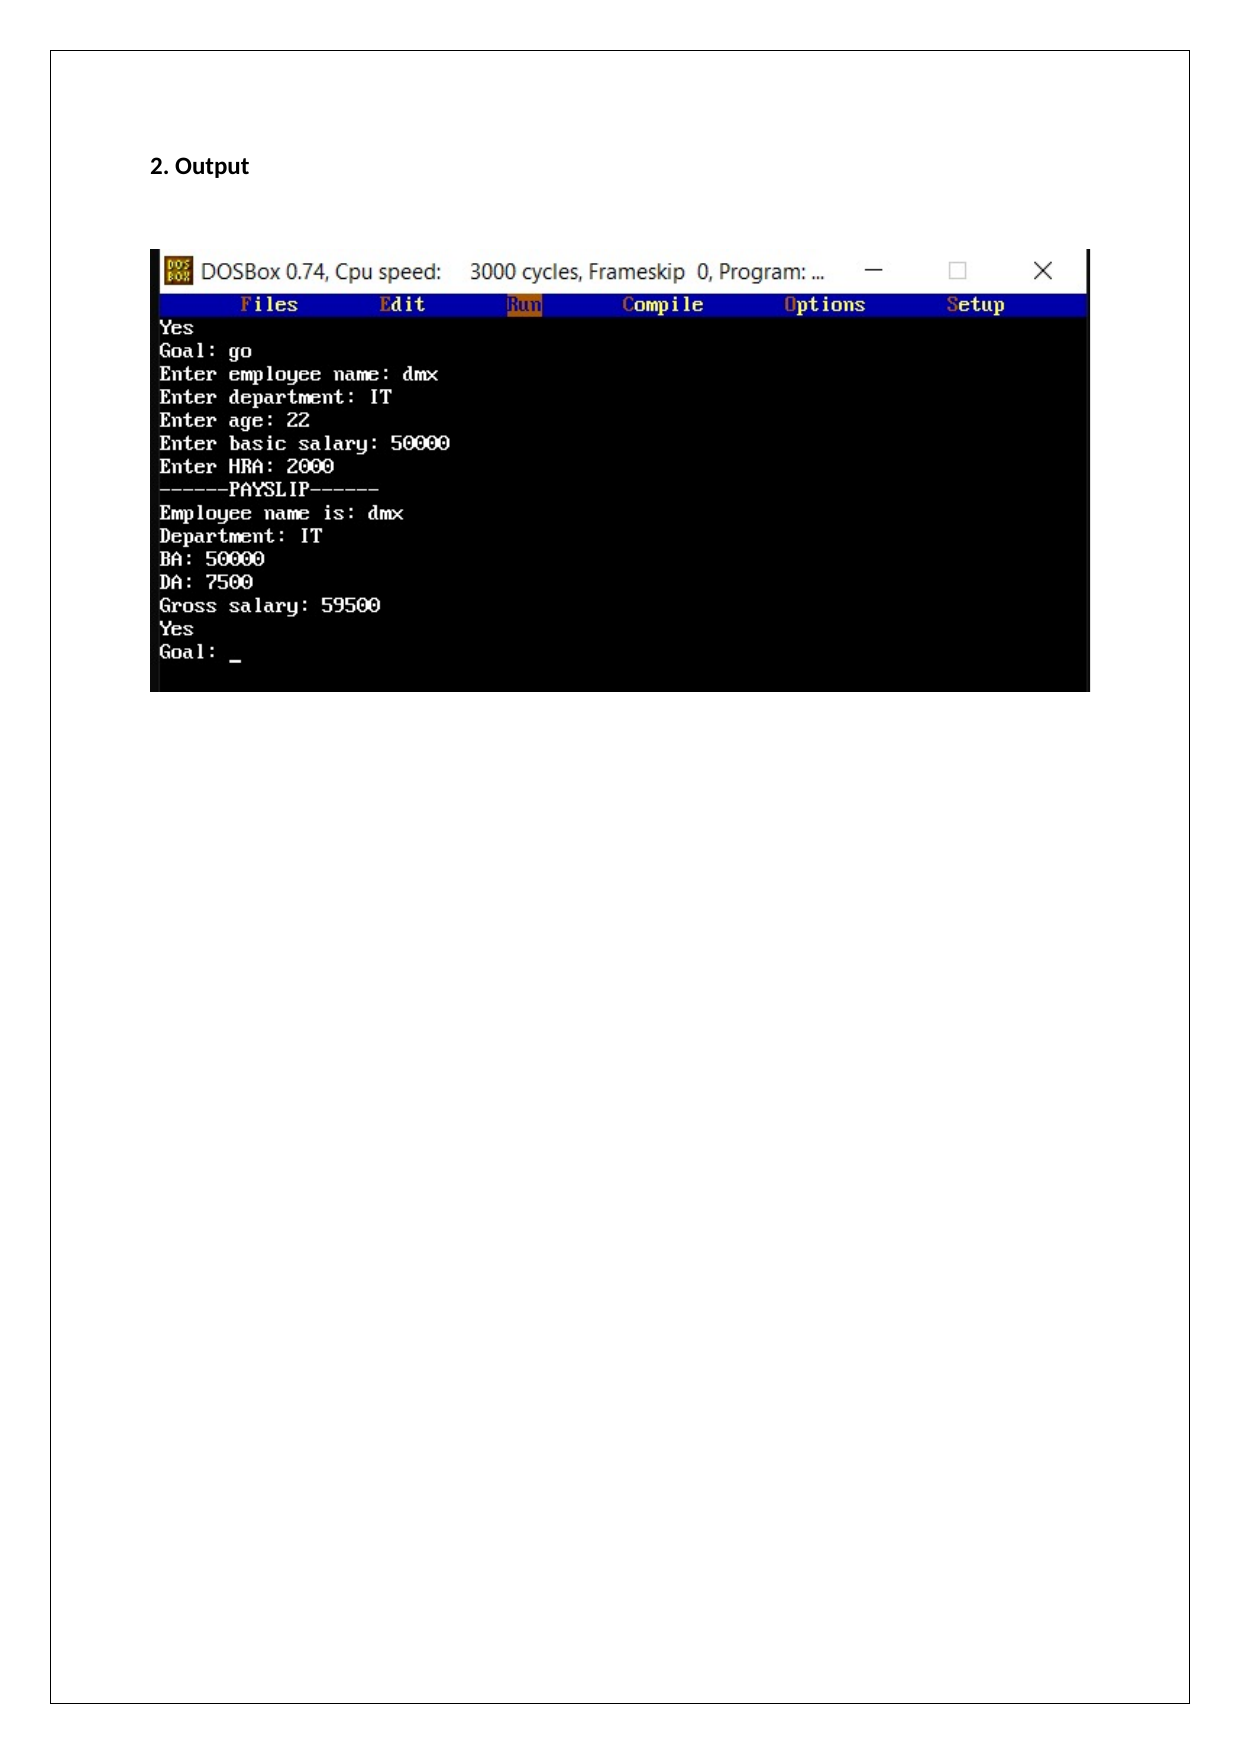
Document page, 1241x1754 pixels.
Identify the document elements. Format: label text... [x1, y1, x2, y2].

picture [150, 249, 1091, 692]
text 2. Output [150, 150, 1090, 181]
